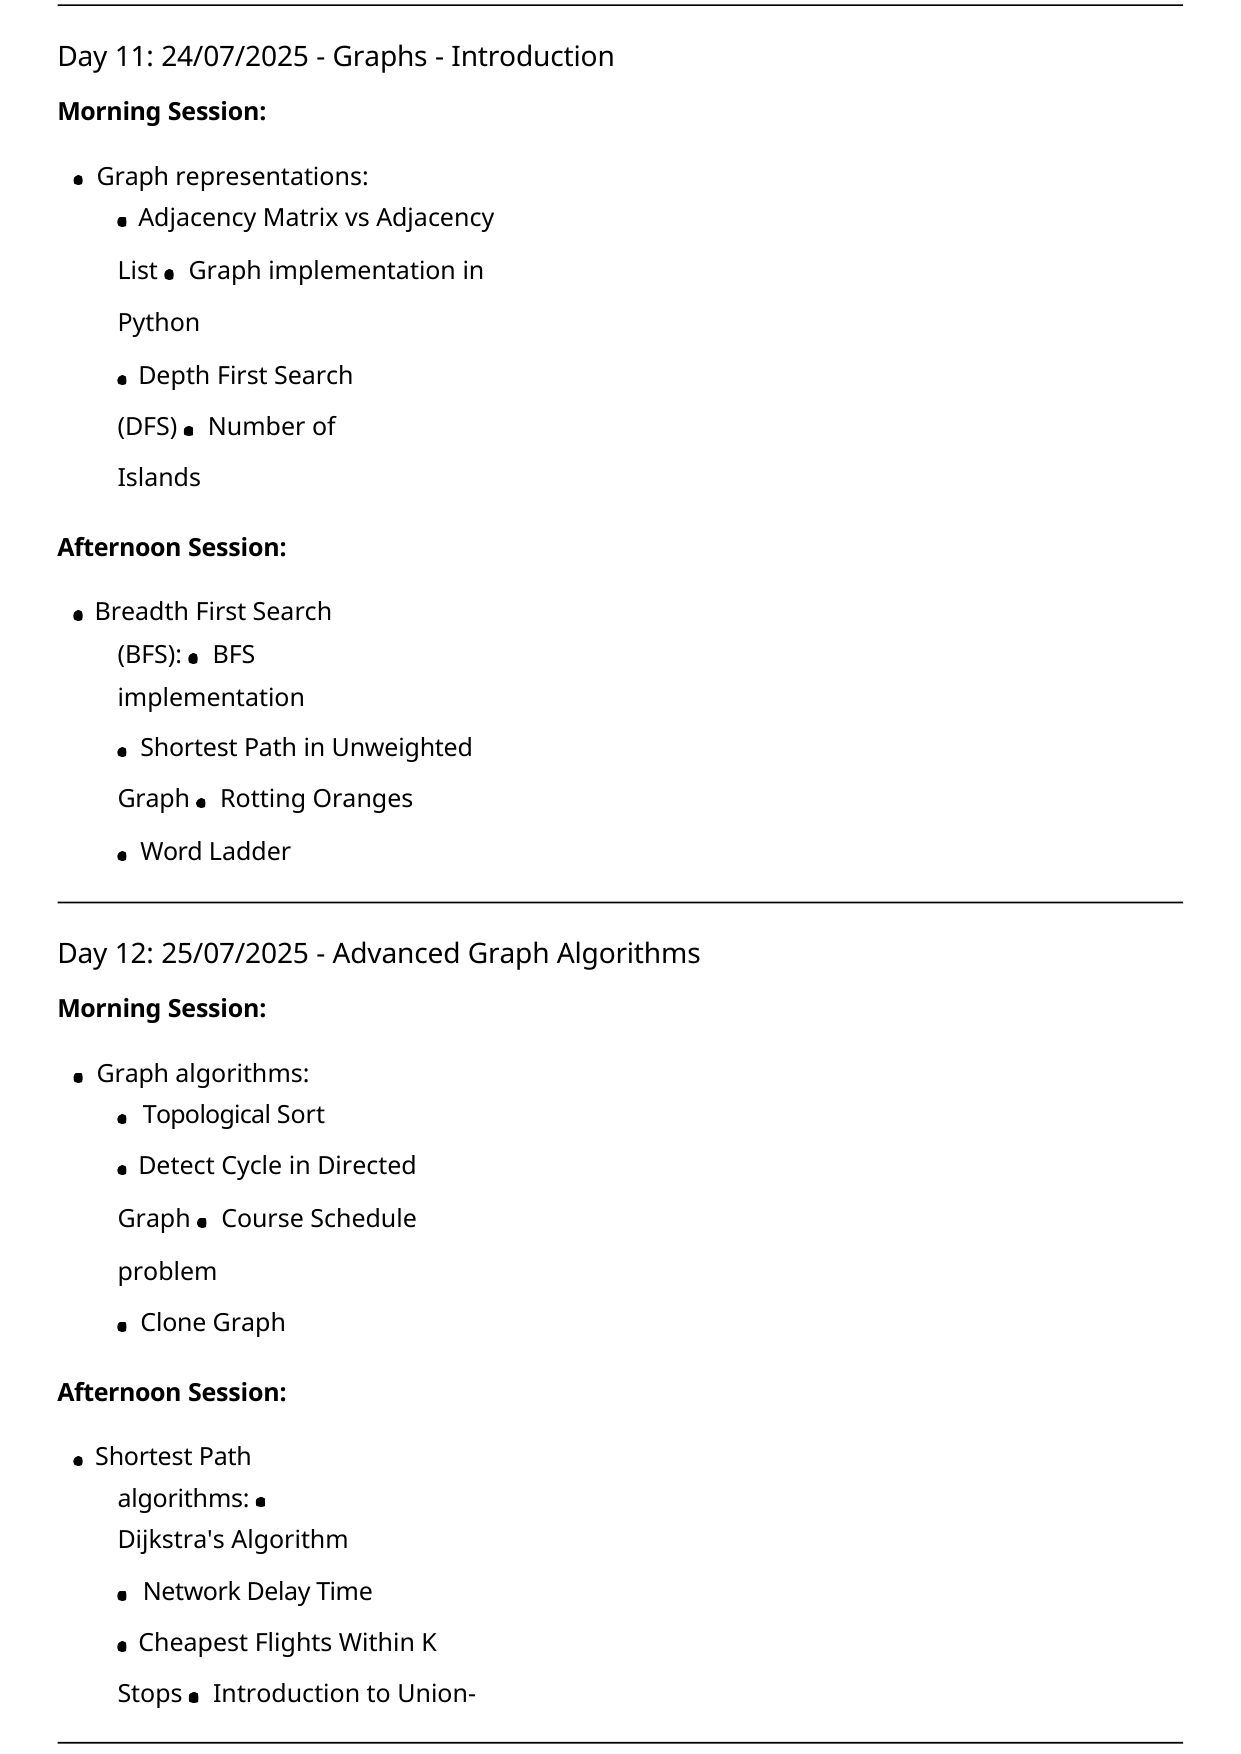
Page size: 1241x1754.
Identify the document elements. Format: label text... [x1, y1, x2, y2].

picture [73, 1073, 83, 1083]
text Depth First Search (DFS) Number of Islands [117, 358, 407, 494]
picture [117, 1322, 127, 1332]
subtitle Day 11: 24/07/2025 - Graphs - Introduction [57, 36, 1181, 74]
subtitle Morning Session: [57, 93, 1181, 127]
picture [117, 217, 127, 227]
picture [117, 851, 127, 861]
text Clone Graph [117, 1306, 1181, 1338]
picture [117, 1591, 127, 1601]
text Shortest Path algorithms: Dijkstra's Algorithm [73, 1439, 373, 1555]
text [117, 1624, 484, 1709]
picture [117, 1165, 127, 1175]
picture [117, 1641, 127, 1652]
subtitle Afternoon Session: [57, 1374, 1181, 1408]
subtitle Day 12: 25/07/2025 - Advanced Graph Algorithms [57, 933, 1181, 972]
subtitle Afternoon Session: [57, 530, 1181, 564]
text Adjacency Matrix vs Adjacency List Graph implementation in Python [117, 200, 515, 339]
text Graph algorithms: [73, 1056, 1181, 1090]
picture [183, 426, 193, 436]
picture [73, 1456, 83, 1466]
picture [117, 1114, 127, 1124]
text Breadth First Search (BFS): BFS implementation [73, 593, 384, 713]
text Shortest Path in Unweighted Graph Rotting Oranges [117, 730, 523, 815]
picture [117, 375, 127, 385]
picture [164, 269, 174, 280]
picture [255, 1497, 265, 1507]
picture [197, 1218, 207, 1228]
text Graph representations: [73, 158, 1181, 192]
text Detect Cycle in Directed Graph Course Schedule problem [117, 1148, 478, 1287]
picture [73, 610, 83, 621]
text Topological Sort [117, 1097, 1181, 1131]
picture [196, 798, 206, 808]
picture [117, 747, 127, 757]
picture [73, 175, 83, 185]
text Word Ladder [117, 834, 1181, 868]
text Network Delay Time [117, 1573, 1181, 1608]
picture [188, 653, 198, 664]
subtitle Morning Session: [57, 991, 1181, 1025]
picture [188, 1692, 199, 1703]
